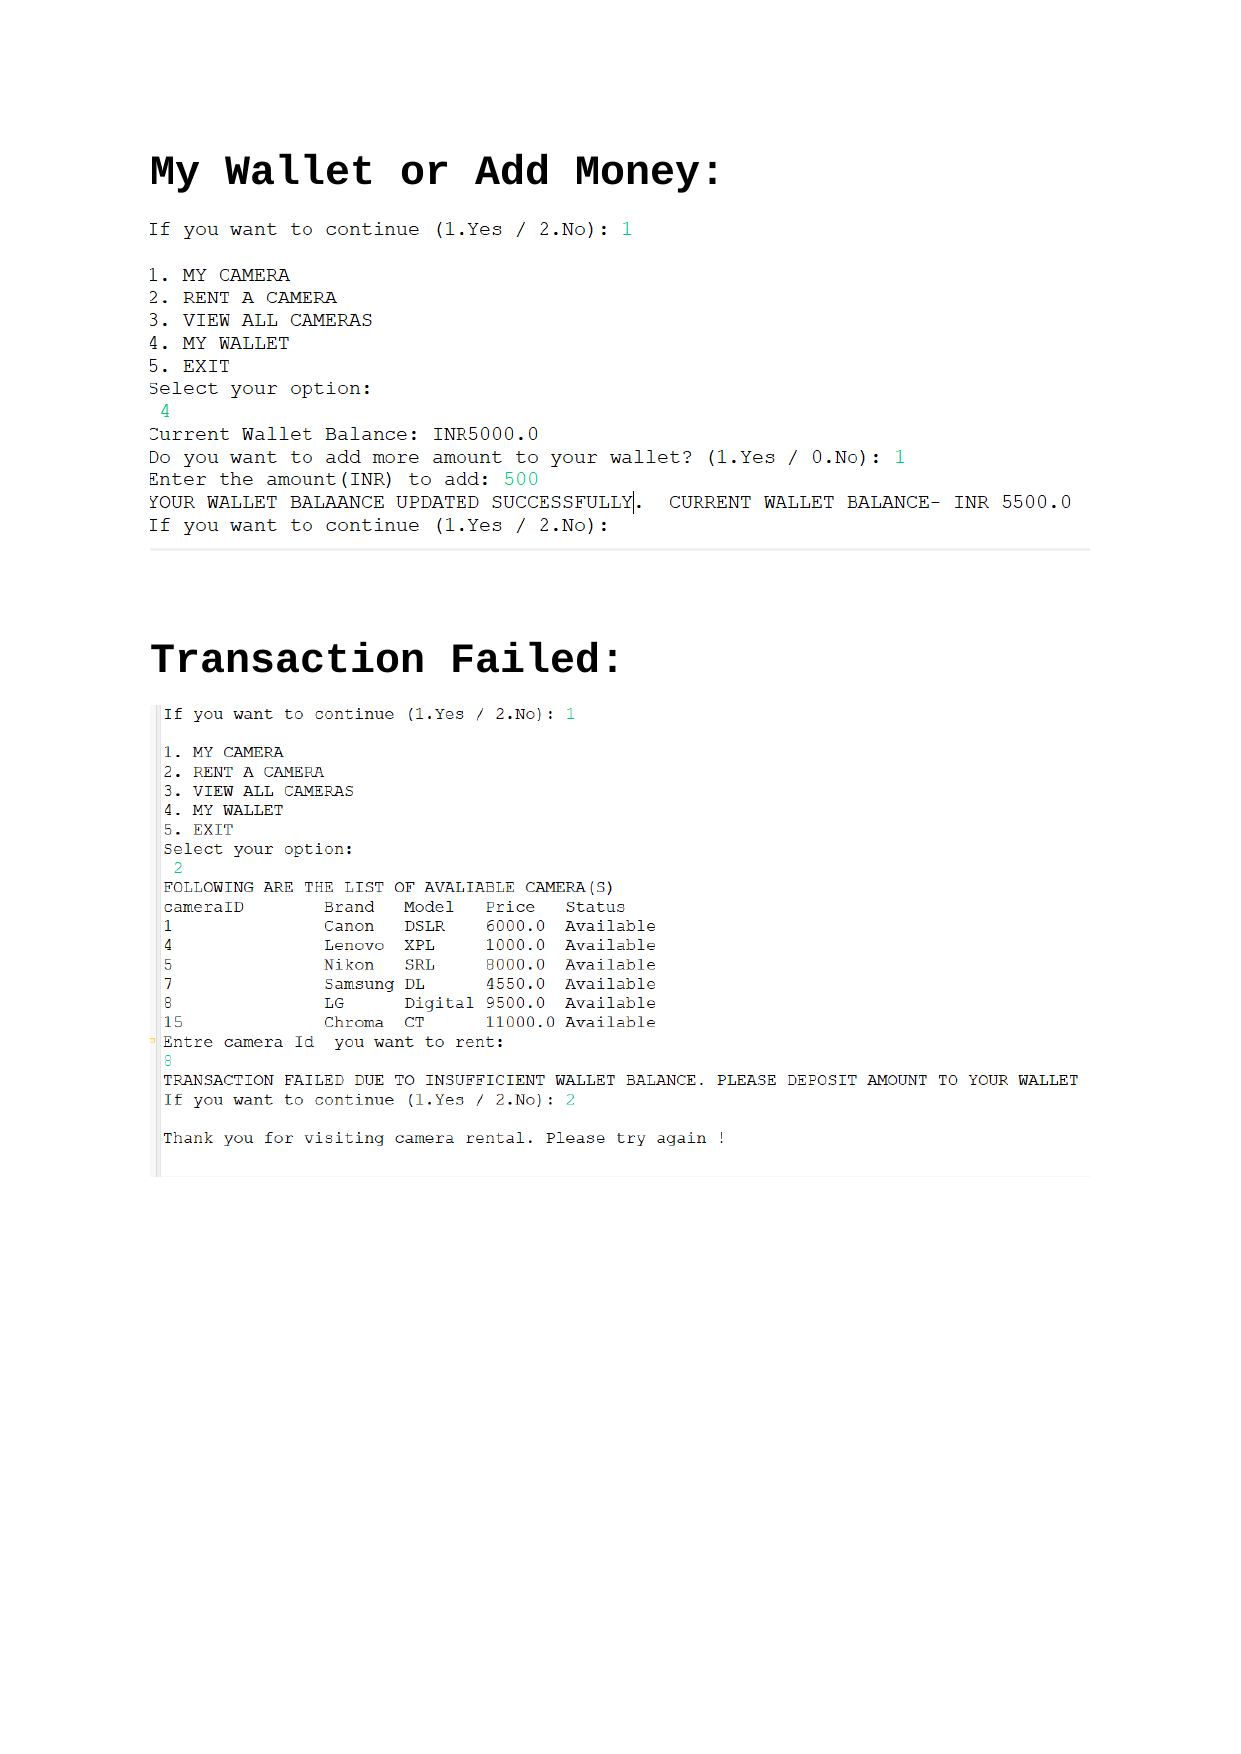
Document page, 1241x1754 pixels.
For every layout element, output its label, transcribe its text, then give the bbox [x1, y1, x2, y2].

picture [150, 217, 1091, 551]
picture [150, 705, 1091, 1177]
text Transaction Failed: [150, 637, 1090, 685]
text My Wallet or Add Money: [150, 150, 1090, 197]
